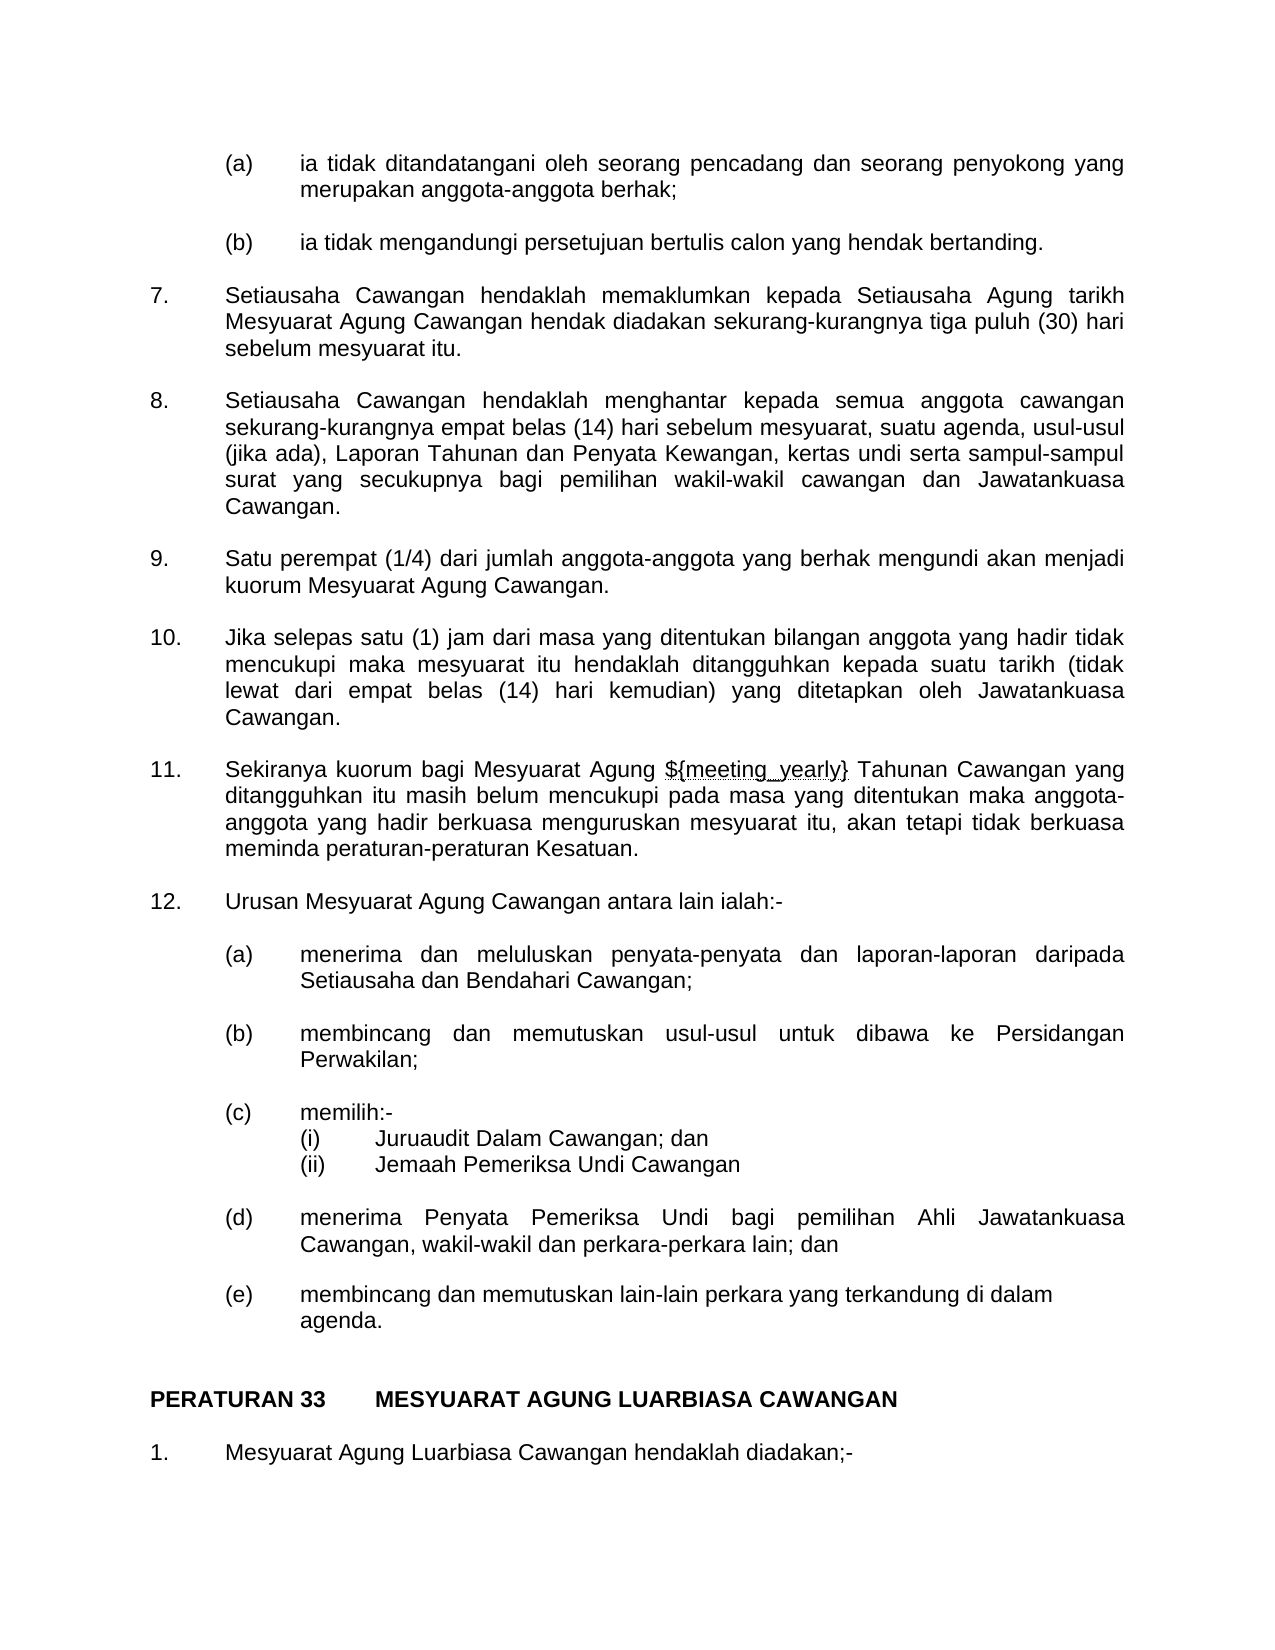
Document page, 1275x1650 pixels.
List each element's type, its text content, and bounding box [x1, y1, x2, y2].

text (e) membincang dan memutuskan lain-lain perkara yang terkandung di dalam agenda. [225, 1281, 1125, 1334]
text 11. Sekiranya kuorum bagi Mesyuarat Agung ${meeting_yearly} Tahunan Cawangan yang ditangguhkan itu masih belum mencukupi pada masa yang ditentukan maka anggota-anggota yang hadir berkuasa menguruskan mesyuarat itu, akan tetapi tidak berkuasa meminda peraturan-peraturan Kesatuan. [150, 756, 1125, 862]
text 12. Urusan Mesyuarat Agung Cawangan antara lain ialah:- [150, 888, 1125, 914]
text 10. Jika selepas satu (1) jam dari masa yang ditentukan bilangan anggota yang hadir tidak mencukupi maka mesyuarat itu hendaklah ditangguhkan kepada suatu tarikh (tidak lewat dari empat belas (14) hari kemudian) yang ditetapkan oleh Jawatankuasa Cawangan. [150, 624, 1125, 730]
text PERATURAN 33 MESYUARAT AGUNG LUARBIASA CAWANGAN [150, 1386, 1125, 1413]
text (d) menerima Penyata Pemeriksa Undi bagi pemilihan Ahli Jawatankuasa Cawangan, wakil-wakil dan perkara-perkara lain; dan [225, 1204, 1125, 1257]
text (a) ia tidak ditandatangani oleh seorang pencadang dan seorang penyokong yang merupakan anggota-anggota berhak; [225, 150, 1125, 203]
text (ii) Jemaah Pemeriksa Undi Cawangan [150, 1151, 1125, 1178]
text (a) menerima dan meluluskan penyata-penyata dan laporan-laporan daripada Setiausaha dan Bendahari Cawangan; [225, 941, 1125, 993]
text 9. Satu perempat (1/4) dari jumlah anggota-anggota yang berhak mengundi akan menjadi kuorum Mesyuarat Agung Cawangan. [150, 545, 1125, 598]
text 8. Setiausaha Cawangan hendaklah menghantar kepada semua anggota cawangan sekurang-kurangnya empat belas (14) hari sebelum mesyuarat, suatu agenda, usul-usul (jika ada), Laporan Tahunan dan Penyata Kewangan, kertas undi serta sampul-sampul surat yang secukupnya bagi pemilihan wakil-wakil cawangan dan Jawatankuasa Cawangan. [150, 387, 1125, 519]
text (i) Juruaudit Dalam Cawangan; dan [150, 1125, 1125, 1151]
text 7. Setiausaha Cawangan hendaklah memaklumkan kepada Setiausaha Agung tarikh Mesyuarat Agung Cawangan hendak diadakan sekurang-kurangnya tiga puluh (30) hari sebelum mesyuarat itu. [150, 282, 1125, 361]
list Mesyuarat Agung Luarbiasa Cawangan hendaklah diadakan;- [150, 1439, 1125, 1465]
text (b) ia tidak mengandungi persetujuan bertulis calon yang hendak bertanding. [150, 229, 1125, 255]
text (b) membincang dan memutuskan usul-usul untuk dibawa ke Persidangan Perwakilan; [225, 1020, 1125, 1072]
text (c) memilih:- [150, 1099, 1125, 1125]
